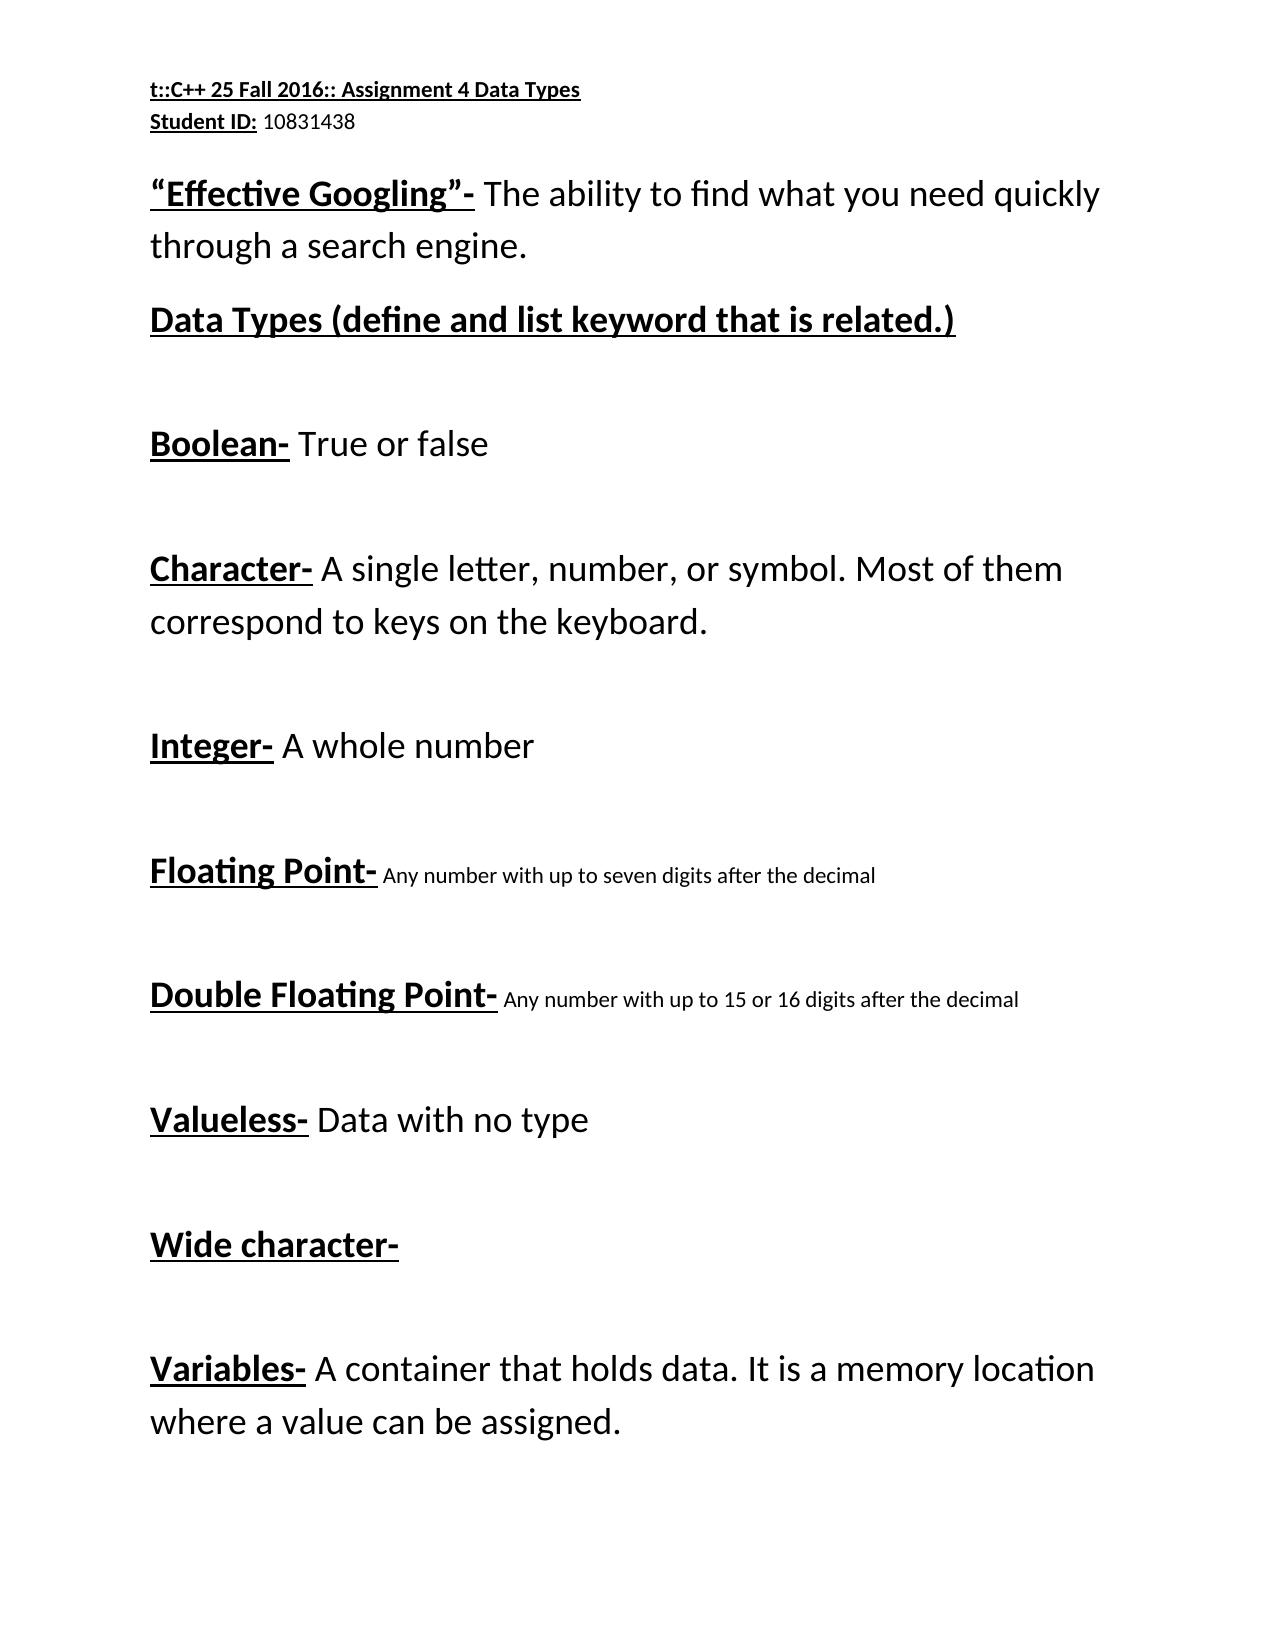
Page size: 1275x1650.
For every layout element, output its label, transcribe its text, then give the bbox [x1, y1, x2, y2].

text Character- A single letter, number, or symbol. Most of them correspond to keys on the keyboard. [150, 545, 1125, 643]
text Variables- A container that holds data. It is a memory location where a value can be assigned. [150, 1345, 1125, 1444]
text Student ID: 10831438 [150, 107, 1125, 135]
text “Effective Googling”- The ability to find what you need quickly through a search engine. [150, 169, 1125, 268]
text Floating Point- Any number with up to seven digits after the decimal [150, 847, 1125, 893]
text Integer- A whole number [150, 722, 1125, 768]
text Boolean- True or false [150, 420, 1125, 466]
text t::C++ 25 Fall 2016:: Assignment 4 Data Types [150, 75, 1125, 103]
text Data Types (define and list keyword that is related.) [150, 296, 1125, 342]
text Double Floating Point- Any number with up to 15 or 16 digits after the decimal [150, 971, 1125, 1017]
text Valueless- Data with no type [150, 1096, 1125, 1142]
text Wide character- [150, 1221, 1125, 1266]
